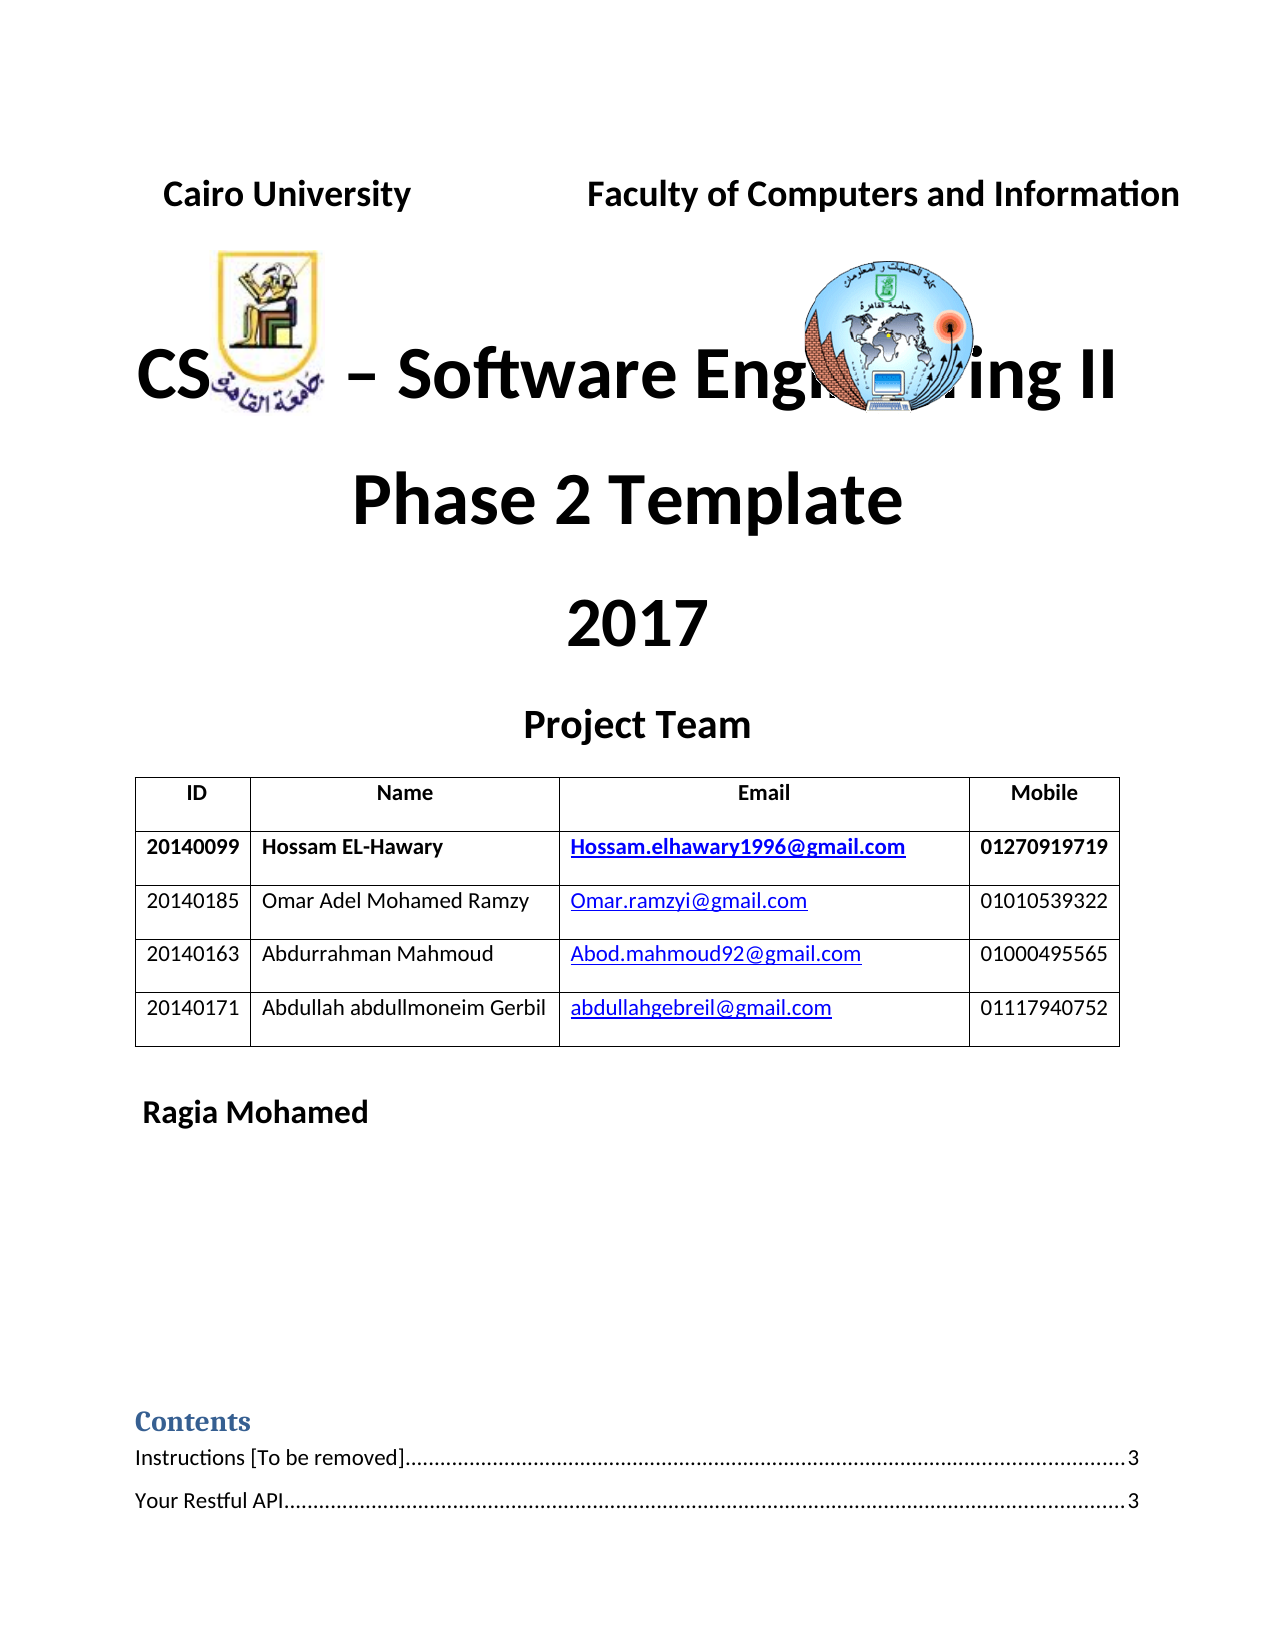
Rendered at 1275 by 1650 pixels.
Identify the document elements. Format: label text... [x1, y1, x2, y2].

table_cell 01117940752 [970, 993, 1119, 1046]
table_cell Abod.mahmoud92@gmail.com [560, 940, 969, 992]
table_cell 20140185 [136, 886, 250, 938]
table_cell Hossam.elhawary1996@gmail.com [560, 832, 969, 885]
table_cell 20140099 [136, 832, 250, 885]
table_cell Abdullah abdullmoneim Gerbil [251, 993, 559, 1046]
table_cell Omar.ramzyi@gmail.com [560, 886, 969, 938]
table_cell 01270919719 [970, 832, 1119, 885]
table_cell Hossam EL-Hawary [251, 832, 559, 885]
text Project Team [135, 698, 1140, 749]
text Ragia Mohamed [135, 1091, 1159, 1131]
table_cell Abdurrahman Mahmoud [251, 940, 559, 992]
table_cell abdullahgebreil@gmail.com [560, 993, 969, 1046]
subtitle Cairo University Faculty of Computers and Information [51, 170, 1206, 216]
table_cell 20140163 [136, 940, 250, 992]
text CS352 – Software Engineering II [79, 326, 1177, 417]
picture [804, 261, 975, 416]
table_header Mobile [970, 778, 1119, 831]
table_cell Omar Adel Mohamed Ramzy [251, 886, 559, 938]
table_cell 01010539322 [970, 886, 1119, 938]
picture [209, 250, 325, 416]
table_header ID [136, 778, 250, 831]
text 2017 [135, 578, 1140, 664]
table_cell 20140171 [136, 993, 250, 1046]
table_cell 01000495565 [970, 940, 1119, 992]
table_header Email [560, 778, 969, 831]
table_header Name [251, 778, 559, 831]
text Phase 2 Template [79, 452, 1177, 543]
